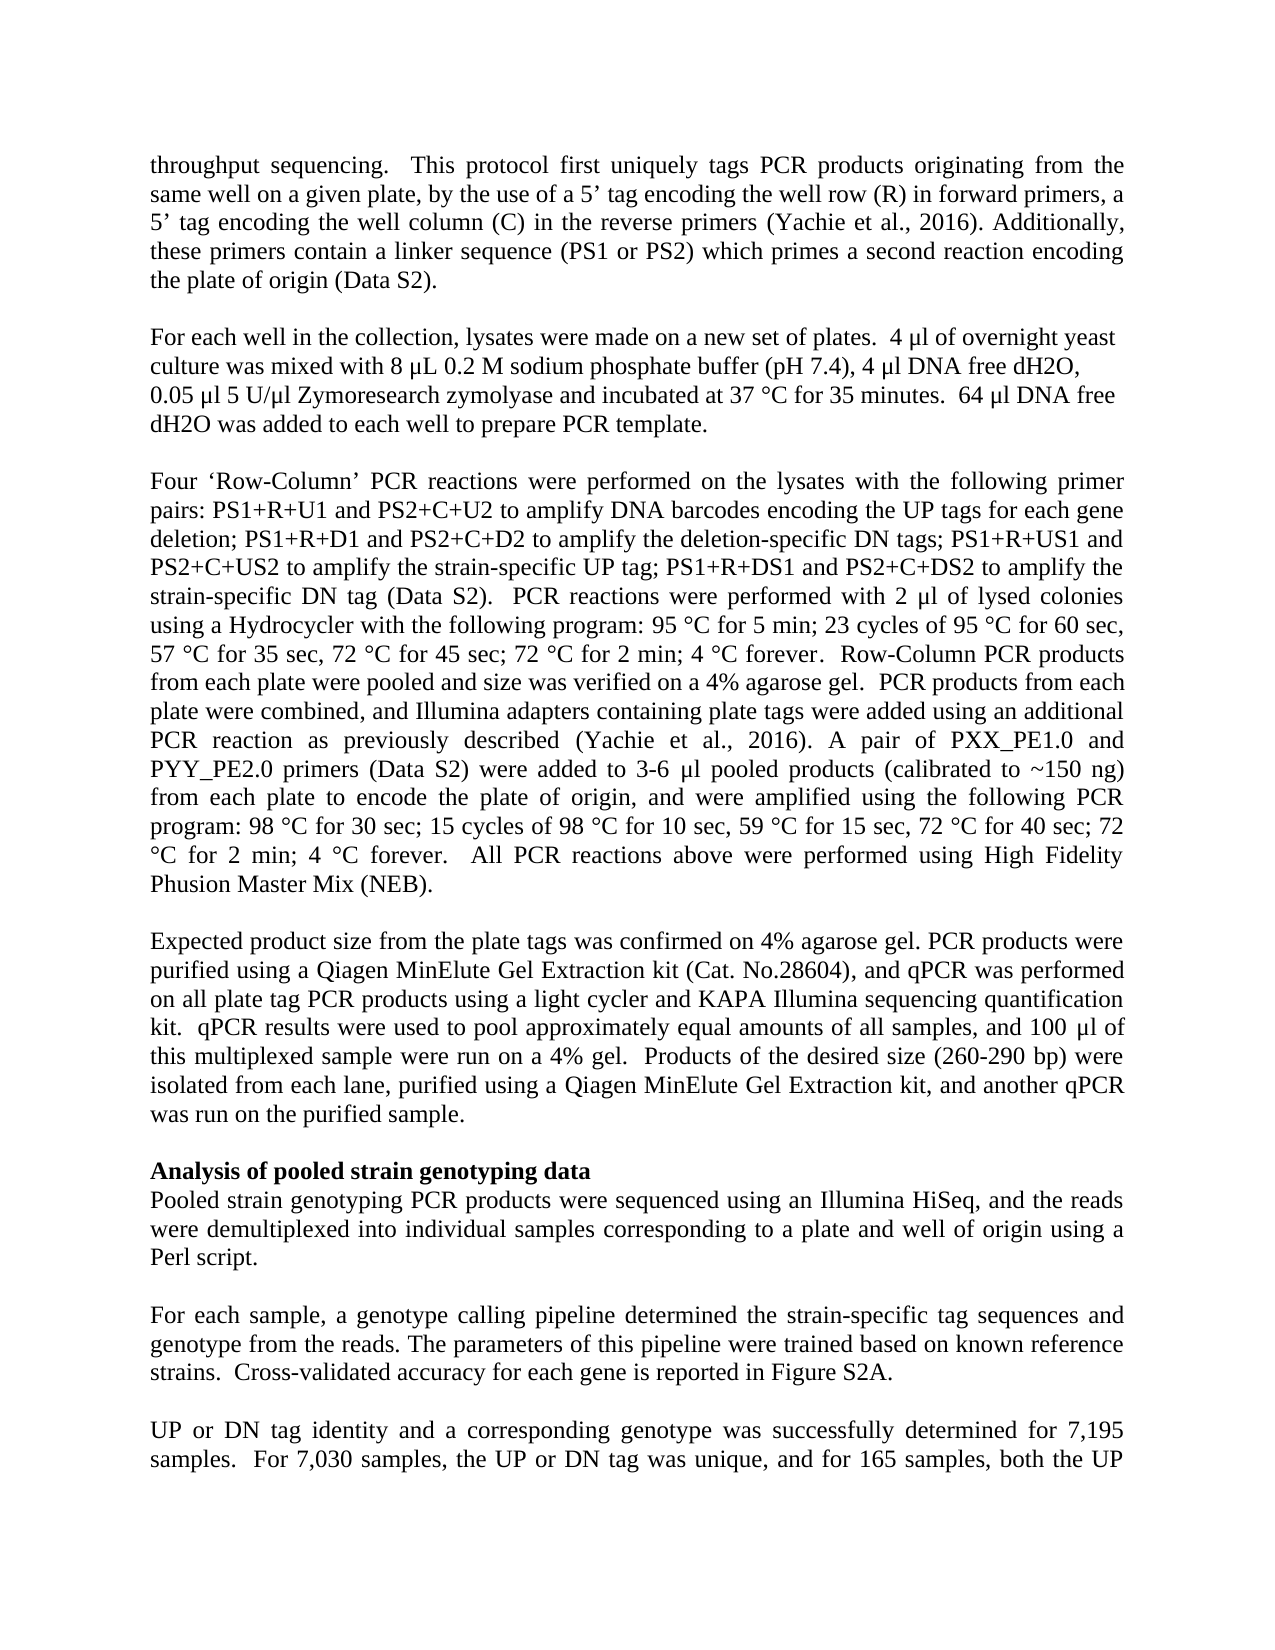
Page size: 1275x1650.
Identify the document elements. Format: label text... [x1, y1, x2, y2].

text Four ‘Row-Column’ PCR reactions were performed on the lysates with the following primer pairs: PS1+R+U1 and PS2+C+U2 to amplify DNA barcodes encoding the UP tags for each gene deletion; PS1+R+D1 and PS2+C+D2 to amplify the deletion-specific DN tags; PS1+R+US1 and PS2+C+US2 to amplify the strain-specific UP tag; PS1+R+DS1 and PS2+C+DS2 to amplify the strain-specific DN tag (Data S2). PCR reactions were performed with 2 μl of lysed colonies using a Hydrocycler with the following program: 95 °C for 5 min; 23 cycles of 95 °C for 60 sec, 57 °C for 35 sec, 72 °C for 45 sec; 72 °C for 2 min; 4 °C forever. Row-Column PCR products from each plate were pooled and size was verified on a 4% agarose gel. PCR products from each plate were combined, and Illumina adapters containing plate tags were added using an additional PCR reaction as previously described (Yachie et al., 2016). A pair of PXX_PE1.0 and PYY_PE2.0 primers (Data S2) were added to 3-6 μl pooled products (calibrated to ~150 ng) from each plate to encode the plate of origin, and were amplified using the following PCR program: 98 °C for 30 sec; 15 cycles of 98 °C for 10 sec, 59 °C for 15 sec, 72 °C for 40 sec; 72 °C for 2 min; 4 °C forever. All PCR reactions above were performed using High Fidelity Phusion Master Mix (NEB). [150, 466, 1125, 897]
text For each sample, a genotype calling pipeline determined the strain-specific tag sequences and genotype from the reads. The parameters of this pipeline were trained based on known reference strains. Cross-validated accuracy for each gene is reported in Figure S2A. [150, 1300, 1125, 1386]
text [150, 1415, 1125, 1472]
text For each well in the collection, lysates were made on a new set of plates. 4 μl of overnight yeast culture was mixed with 8 μL 0.2 M sodium phosphate buffer (pH 7.4), 4 μl DNA free dH2O, 0.05 μl 5 U/μl Zymoresearch zymolyase and incubated at 37 °C for 35 minutes. 64 μl DNA free dH2O was added to each well to prepare PCR template. [150, 322, 1125, 437]
text Pooled strain genotyping PCR products were sequenced using an Illumina HiSeq, and the reads were demultiplexed into individual samples corresponding to a plate and well of origin using a Perl script. [150, 1185, 1125, 1271]
text Expected product size from the plate tags was confirmed on 4% agarose gel. PCR products were purified using a Qiagen MinElute Gel Extraction kit (Cat. No.28604), and qPCR was performed on all plate tag PCR products using a light cycler and KAPA Illumina sequencing quantification kit. qPCR results were used to pool approximately equal amounts of all samples, and 100 μl of this multiplexed sample were run on a 4% gel. Products of the desired size (260-290 bp) were isolated from each lane, purified using a Qiagen MinElute Gel Extraction kit, and another qPCR was run on the purified sample. [150, 926, 1125, 1127]
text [150, 150, 1125, 294]
text Analysis of pooled strain genotyping data [150, 1156, 1125, 1185]
